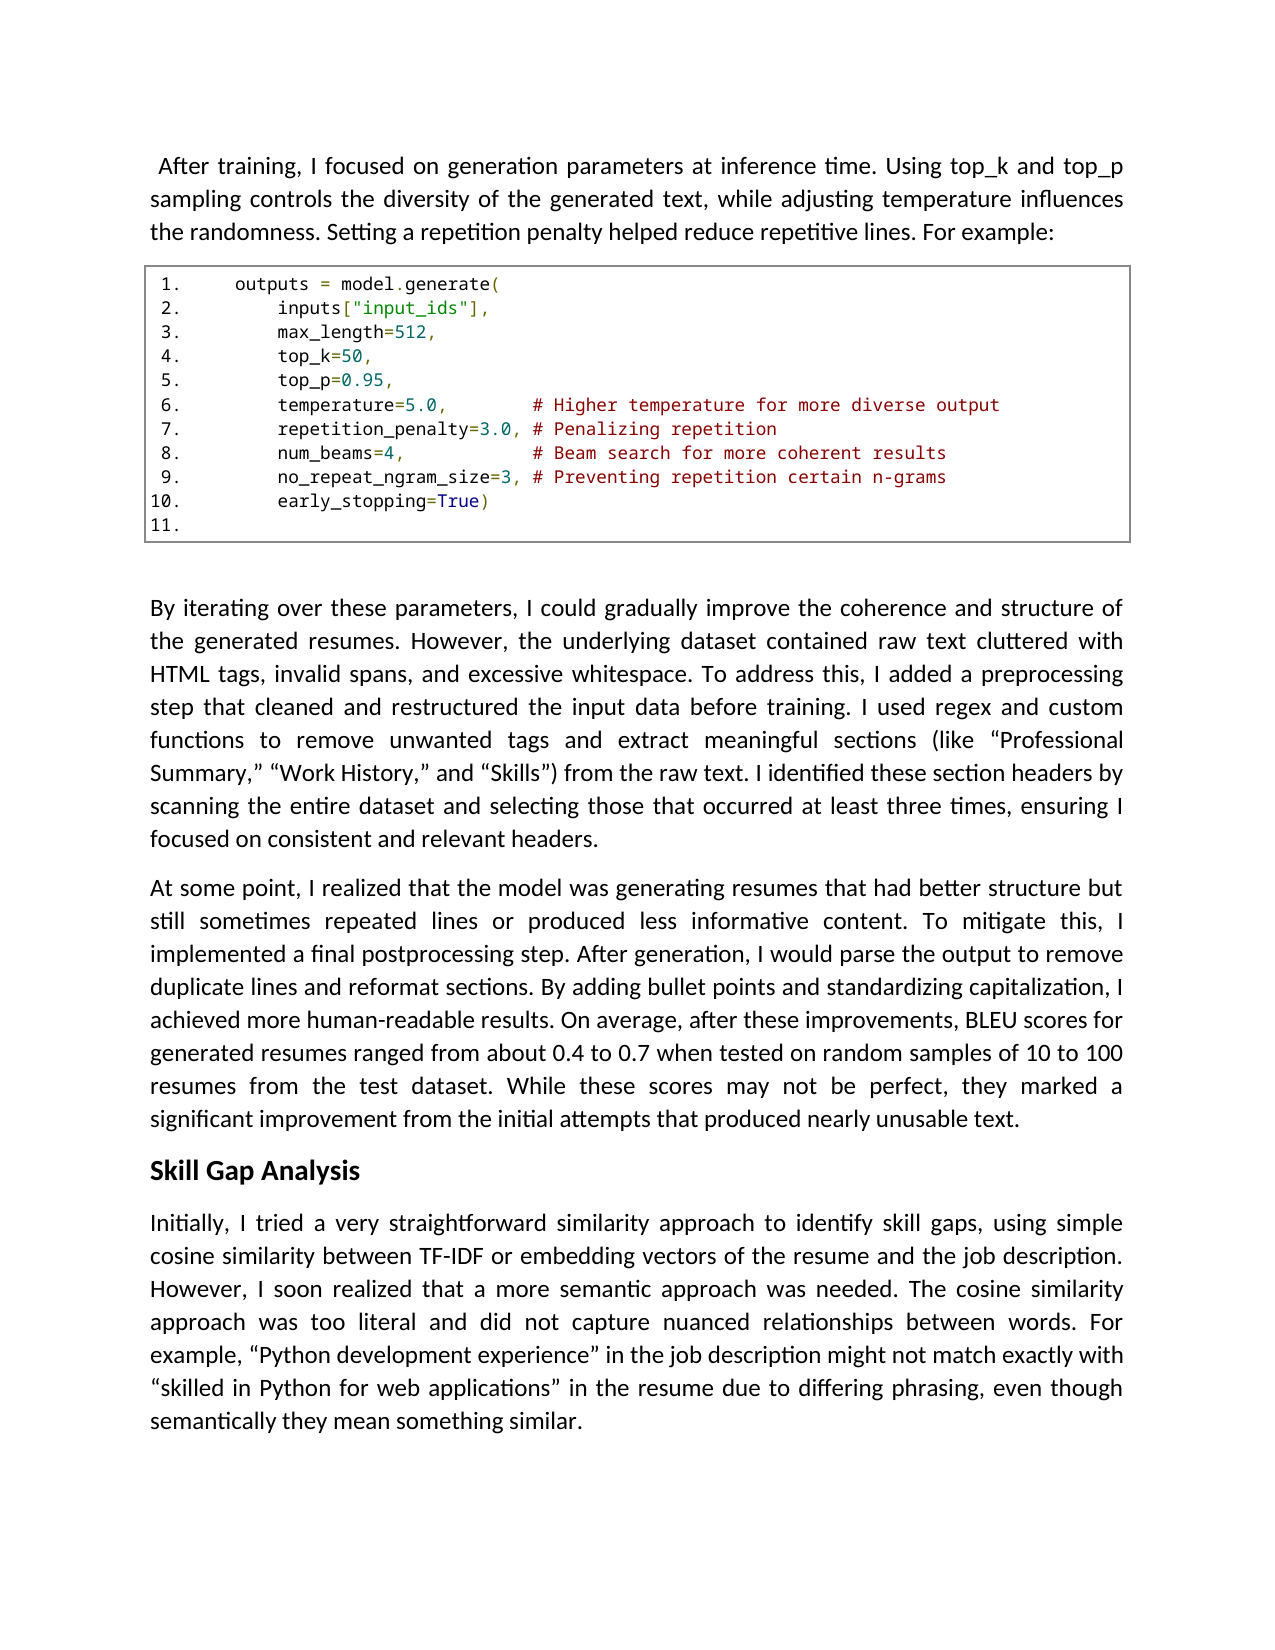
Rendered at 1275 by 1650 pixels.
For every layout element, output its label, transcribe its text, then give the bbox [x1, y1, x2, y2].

text 9. no_repeat_ngram_size=3, # Preventing repetition certain n-grams [150, 464, 1125, 489]
text 3. max_length=512, [150, 319, 1125, 344]
text At some point, I realized that the model was generating resumes that had better structure but still sometimes repeated lines or produced less informative content. To mitigate this, I implemented a final postprocessing step. After generation, I would parse the output to remove duplicate lines and reformat sections. By adding bullet points and standardizing capitalization, I achieved more human-readable results. On average, after these improvements, BLEU scores for generated resumes ranged from about 0.4 to 0.7 when tested on random samples of 10 to 100 resumes from the test dataset. While these scores may not be perfect, they marked a significant improvement from the initial attempts that produced nearly unusable text. [150, 872, 1125, 1133]
text 11. [146, 507, 1129, 541]
text 2. inputs["input_ids"], [150, 295, 1125, 319]
text 6. temperature=5.0, # Higher temperature for more diverse output [150, 392, 1125, 416]
text 8. num_beams=4, # Beam search for more coherent results [150, 440, 1125, 464]
text 7. repetition_penalty=3.0, # Penalizing repetition [150, 416, 1125, 440]
text After training, I focused on generation parameters at inference time. Using top_k and top_p sampling controls the diversity of the generated text, while adjusting temperature influences the randomness. Setting a repetition penalty helped reduce repetitive lines. For example: [150, 150, 1125, 246]
text Initially, I tried a very straightforward similarity approach to identify skill gaps, using simple cosine similarity between TF-IDF or embedding vectors of the resume and the job description. However, I soon realized that a more semantic approach was needed. The cosine similarity approach was too literal and did not capture nuanced relationships between words. For example, “Python development experience” in the job description might not match exactly with “skilled in Python for web applications” in the resume due to differing phrasing, even though semantically they mean something similar. [150, 1207, 1125, 1435]
text 5. top_p=0.95, [150, 368, 1125, 392]
text 1. outputs = model.generate( [146, 267, 1129, 295]
text 4. top_k=50, [150, 344, 1125, 368]
text By iterating over these parameters, I could gradually improve the coherence and structure of the generated resumes. However, the underlying dataset contained raw text cluttered with HTML tags, invalid spans, and excessive whitespace. To address this, I added a preprocessing step that cleaned and restructured the input data before training. I used regex and custom functions to remove unwanted tags and extract meaningful sections (like “Professional Summary,” “Work History,” and “Skills”) from the raw text. I identified these section headers by scanning the entire dataset and selecting those that occurred at least three times, ensuring I focused on consistent and relevant headers. [150, 592, 1125, 853]
text Skill Gap Analysis [150, 1152, 1125, 1188]
text 10. early_stopping=True) [150, 489, 1125, 507]
